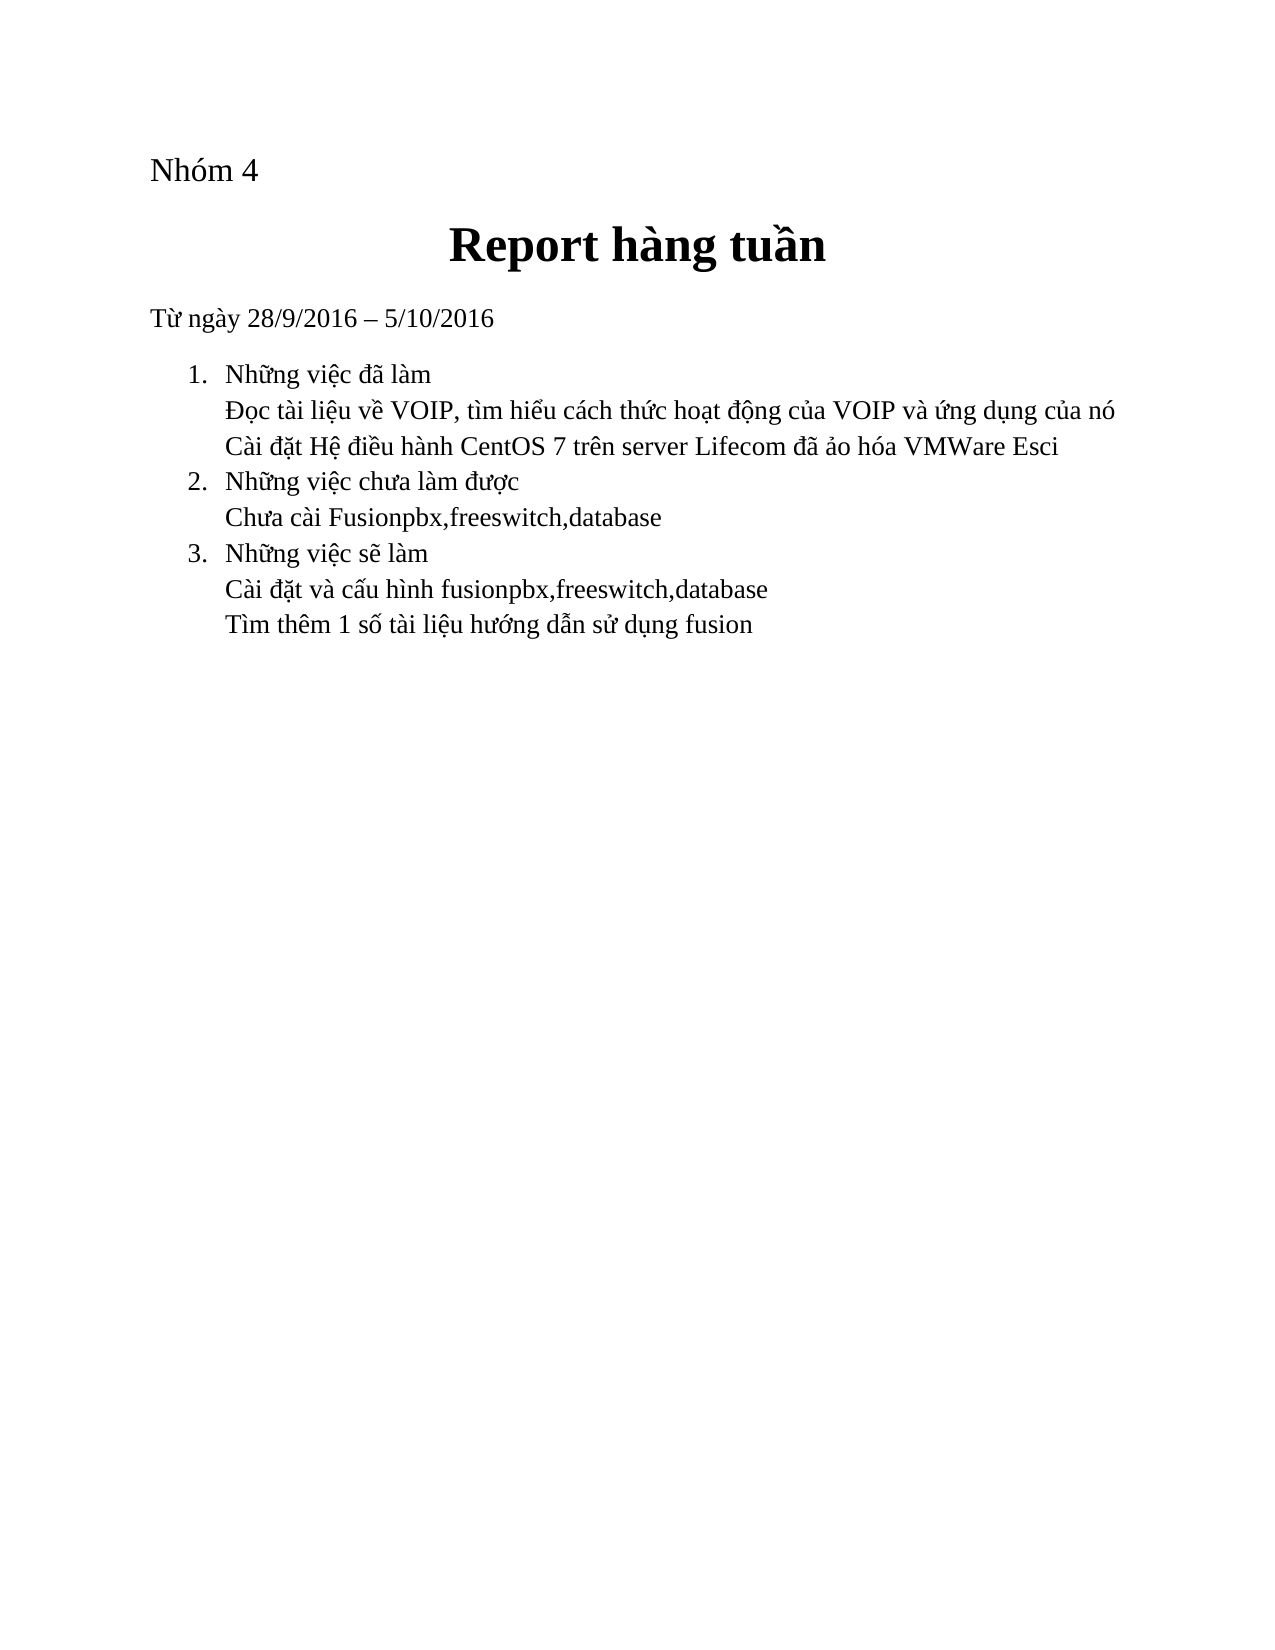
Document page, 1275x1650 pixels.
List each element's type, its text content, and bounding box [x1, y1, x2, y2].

list Cài đặt và cấu hình fusionpbx,freeswitch,database [225, 573, 1125, 604]
list Tìm thêm 1 số tài liệu hướng dẫn sử dụng fusion [225, 608, 1125, 639]
list Cài đặt Hệ điều hành CentOS 7 trên server Lifecom đã ảo hóa VMWare Esci [225, 430, 1125, 461]
text Report hàng tuần [150, 215, 1125, 272]
list Những việc chưa làm được [187, 466, 1125, 497]
list Những việc đã làm [187, 358, 1125, 389]
list Đọc tài liệu về VOIP, tìm hiểu cách thức hoạt động của VOIP và ứng dụng của nó [225, 394, 1125, 425]
list Những việc sẽ làm [187, 537, 1125, 568]
text Từ ngày 28/9/2016 – 5/10/2016 [150, 302, 1125, 333]
text Nhóm 4 [150, 150, 1125, 188]
list Chưa cài Fusionpbx,freeswitch,database [225, 501, 1125, 532]
